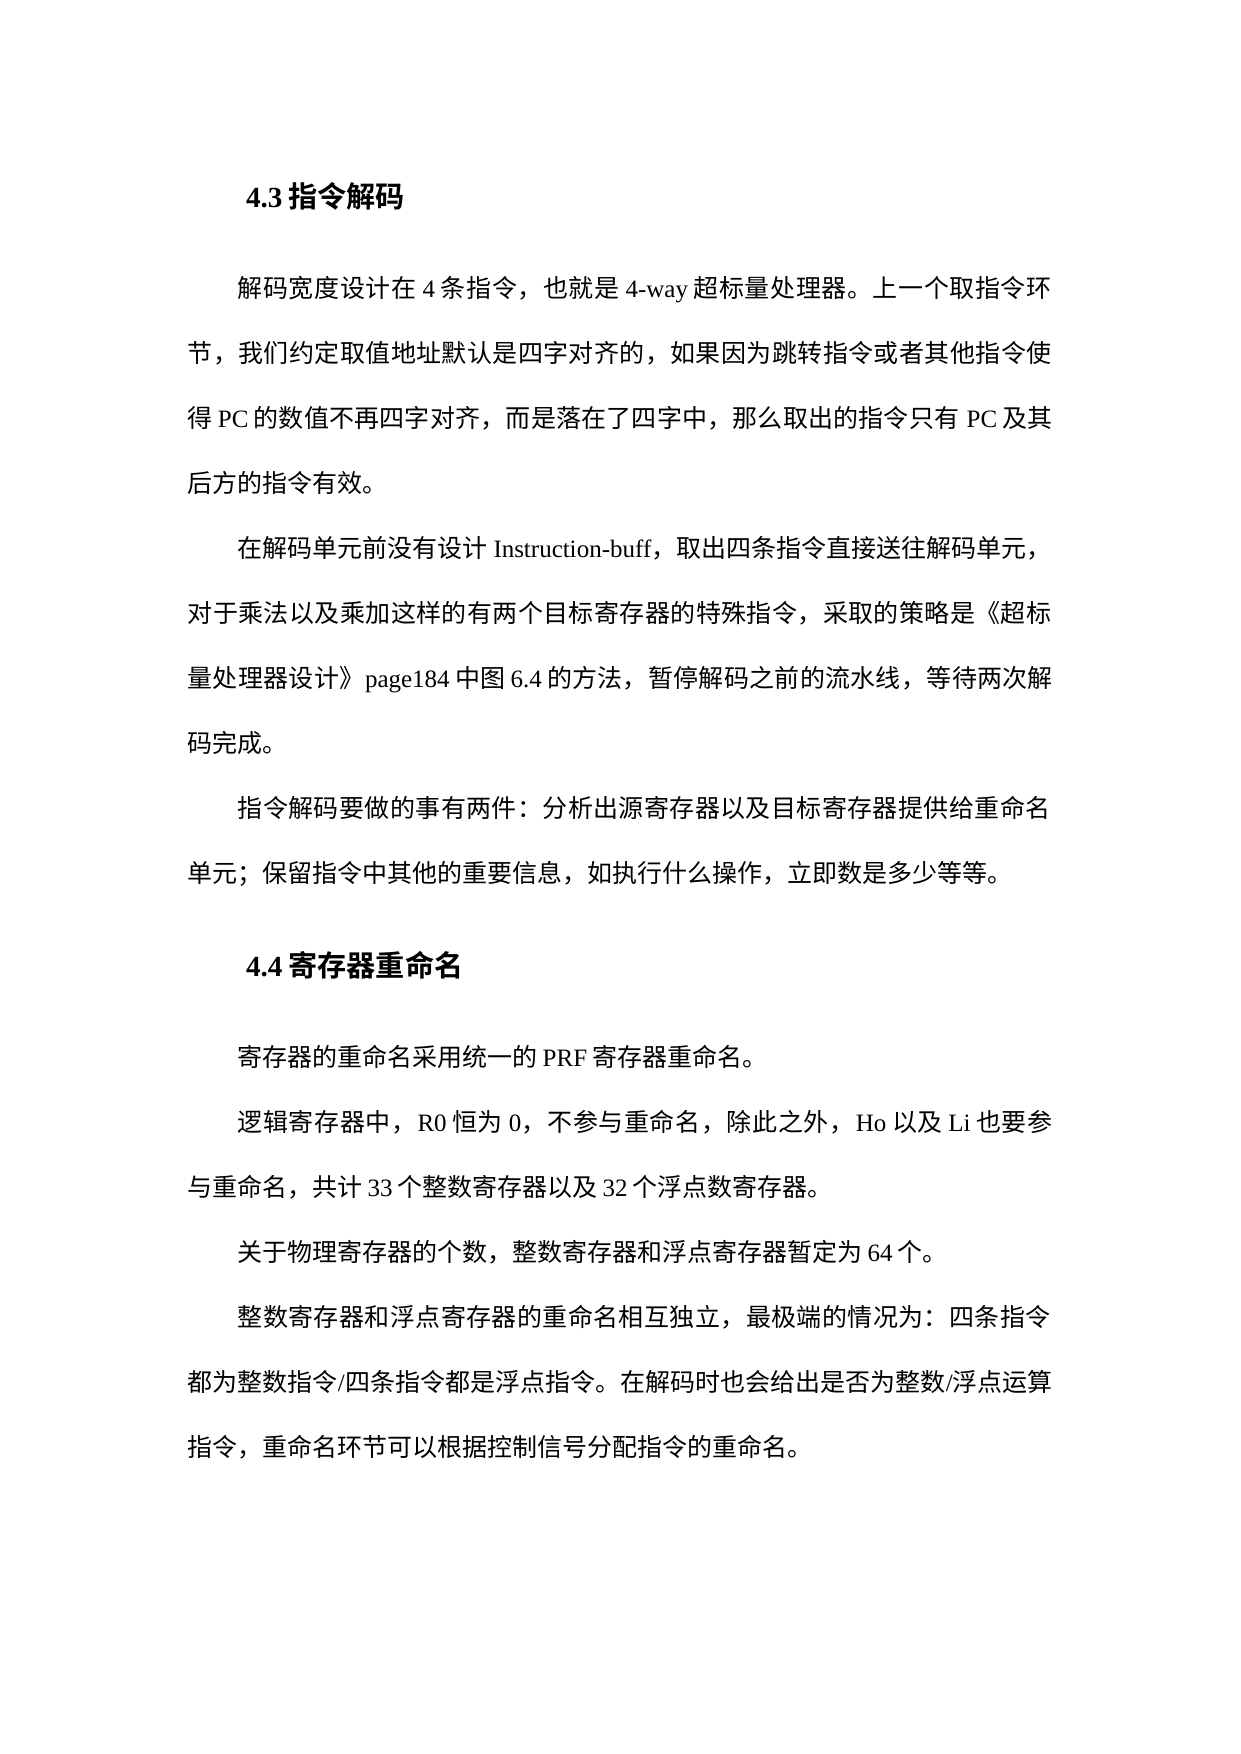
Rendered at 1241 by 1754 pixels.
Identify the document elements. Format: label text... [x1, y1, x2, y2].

subtitle 4.3指令解码 [187, 162, 1053, 227]
text 在解码单元前没有设计Instruction-buff，取出四条指令直接送往解码单元，对于乘法以及乘加这样的有两个目标寄存器的特殊指令，采取的策略是《超标量处理器设计》page184中图6.4的方法，暂停解码之前的流水线，等待两次解码完成。 [187, 514, 1053, 774]
text 关于物理寄存器的个数，整数寄存器和浮点寄存器暂定为64个。 [187, 1218, 1053, 1283]
text 解码宽度设计在4条指令，也就是4-way超标量处理器。上一个取指令环节，我们约定取值地址默认是四字对齐的，如果因为跳转指令或者其他指令使得PC的数值不再四字对齐，而是落在了四字中，那么取出的指令只有PC及其后方的指令有效。 [187, 254, 1053, 514]
text 指令解码要做的事有两件：分析出源寄存器以及目标寄存器提供给重命名单元；保留指令中其他的重要信息，如执行什么操作，立即数是多少等等。 [187, 774, 1053, 904]
text 整数寄存器和浮点寄存器的重命名相互独立，最极端的情况为：四条指令都为整数指令/四条指令都是浮点指令。在解码时也会给出是否为整数/浮点运算指令，重命名环节可以根据控制信号分配指令的重命名。 [187, 1283, 1053, 1478]
text 逻辑寄存器中，R0恒为0，不参与重命名，除此之外，Ho以及Li也要参与重命名，共计33个整数寄存器以及32个浮点数寄存器。 [187, 1088, 1053, 1218]
subtitle 4.4寄存器重命名 [187, 931, 1053, 996]
text 寄存器的重命名采用统一的PRF寄存器重命名。 [187, 1023, 1053, 1088]
